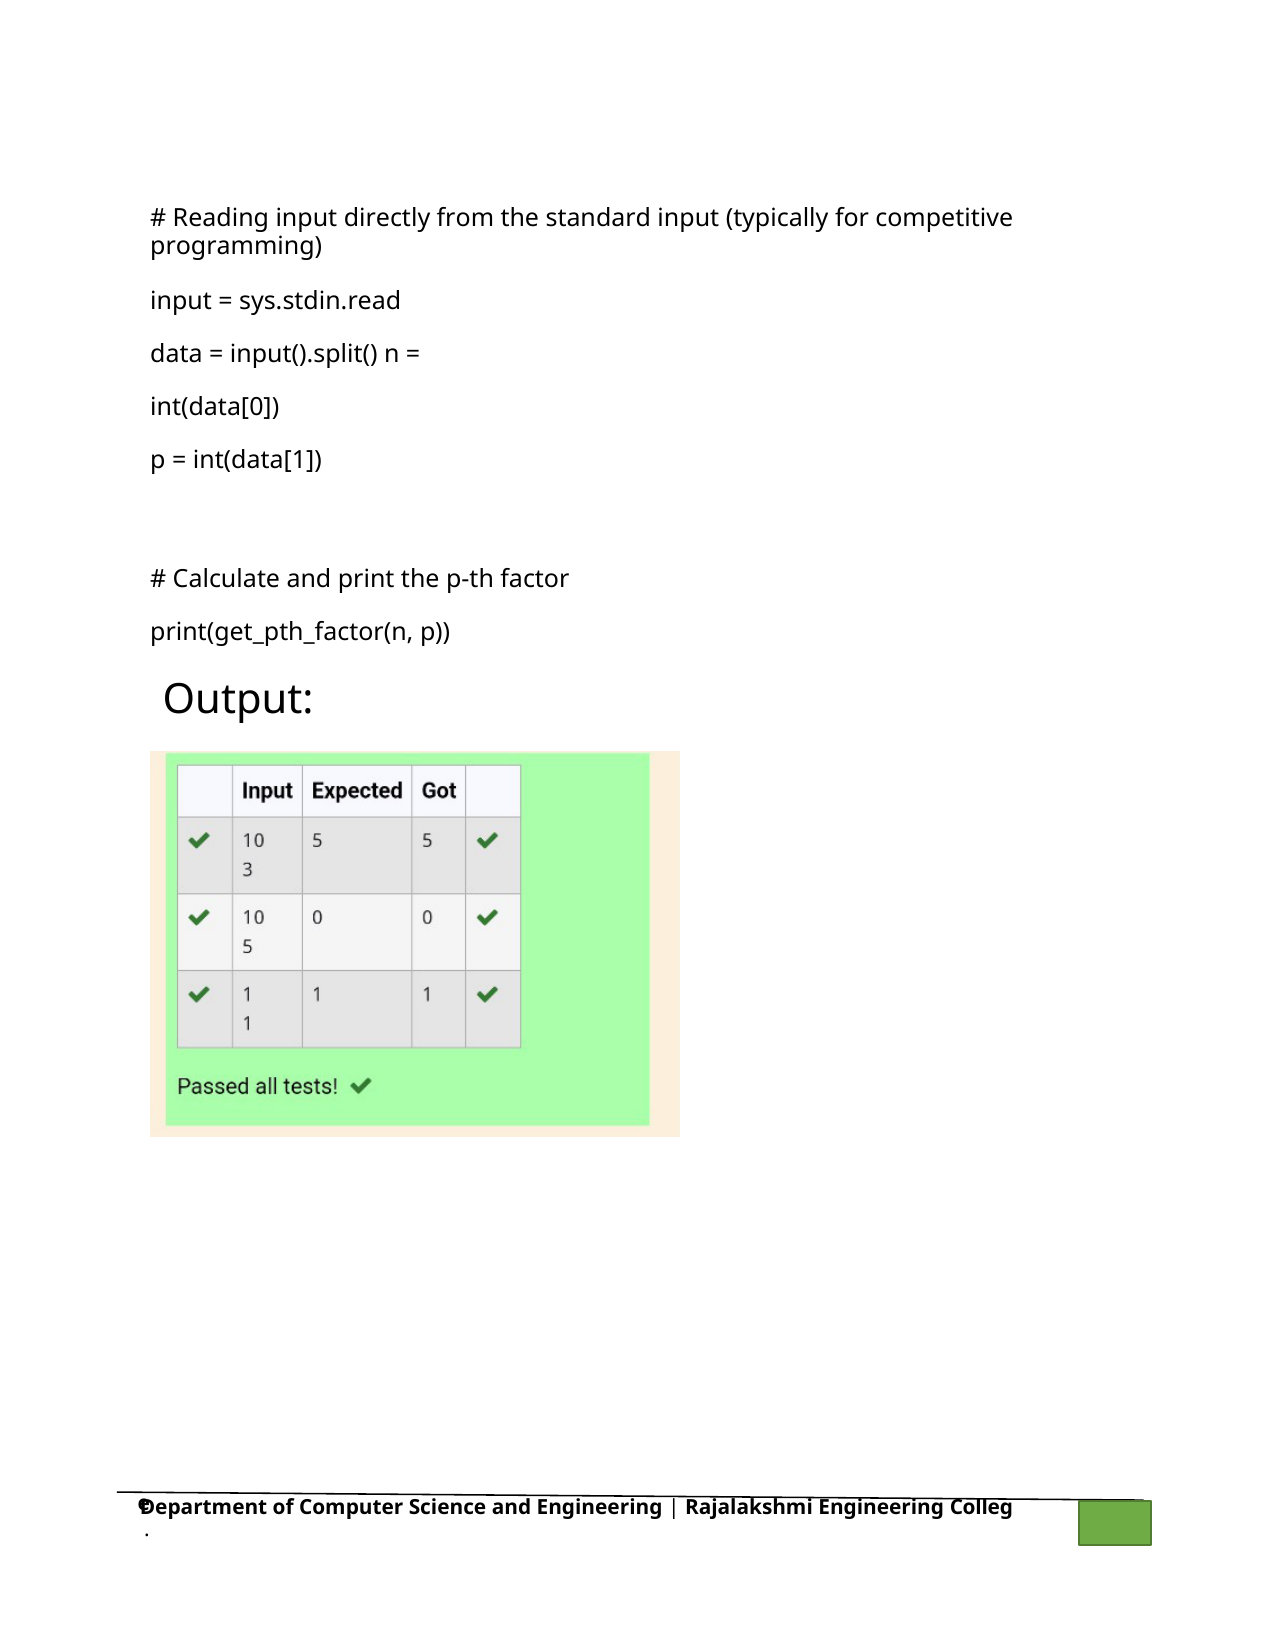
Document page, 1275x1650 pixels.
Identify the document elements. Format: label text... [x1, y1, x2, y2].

picture [150, 751, 680, 1137]
text # Calculate and print the p-th factor print(get_pth_factor(n, p)) [150, 561, 710, 648]
text input = sys.stdin.read data = input().split() n = int(data[0]) [150, 282, 437, 423]
subtitle Output: [150, 669, 1137, 726]
text p = int(data[1]) [150, 442, 1137, 476]
text # Reading input directly from the standard input (typically for competitive programming) [150, 204, 1137, 262]
